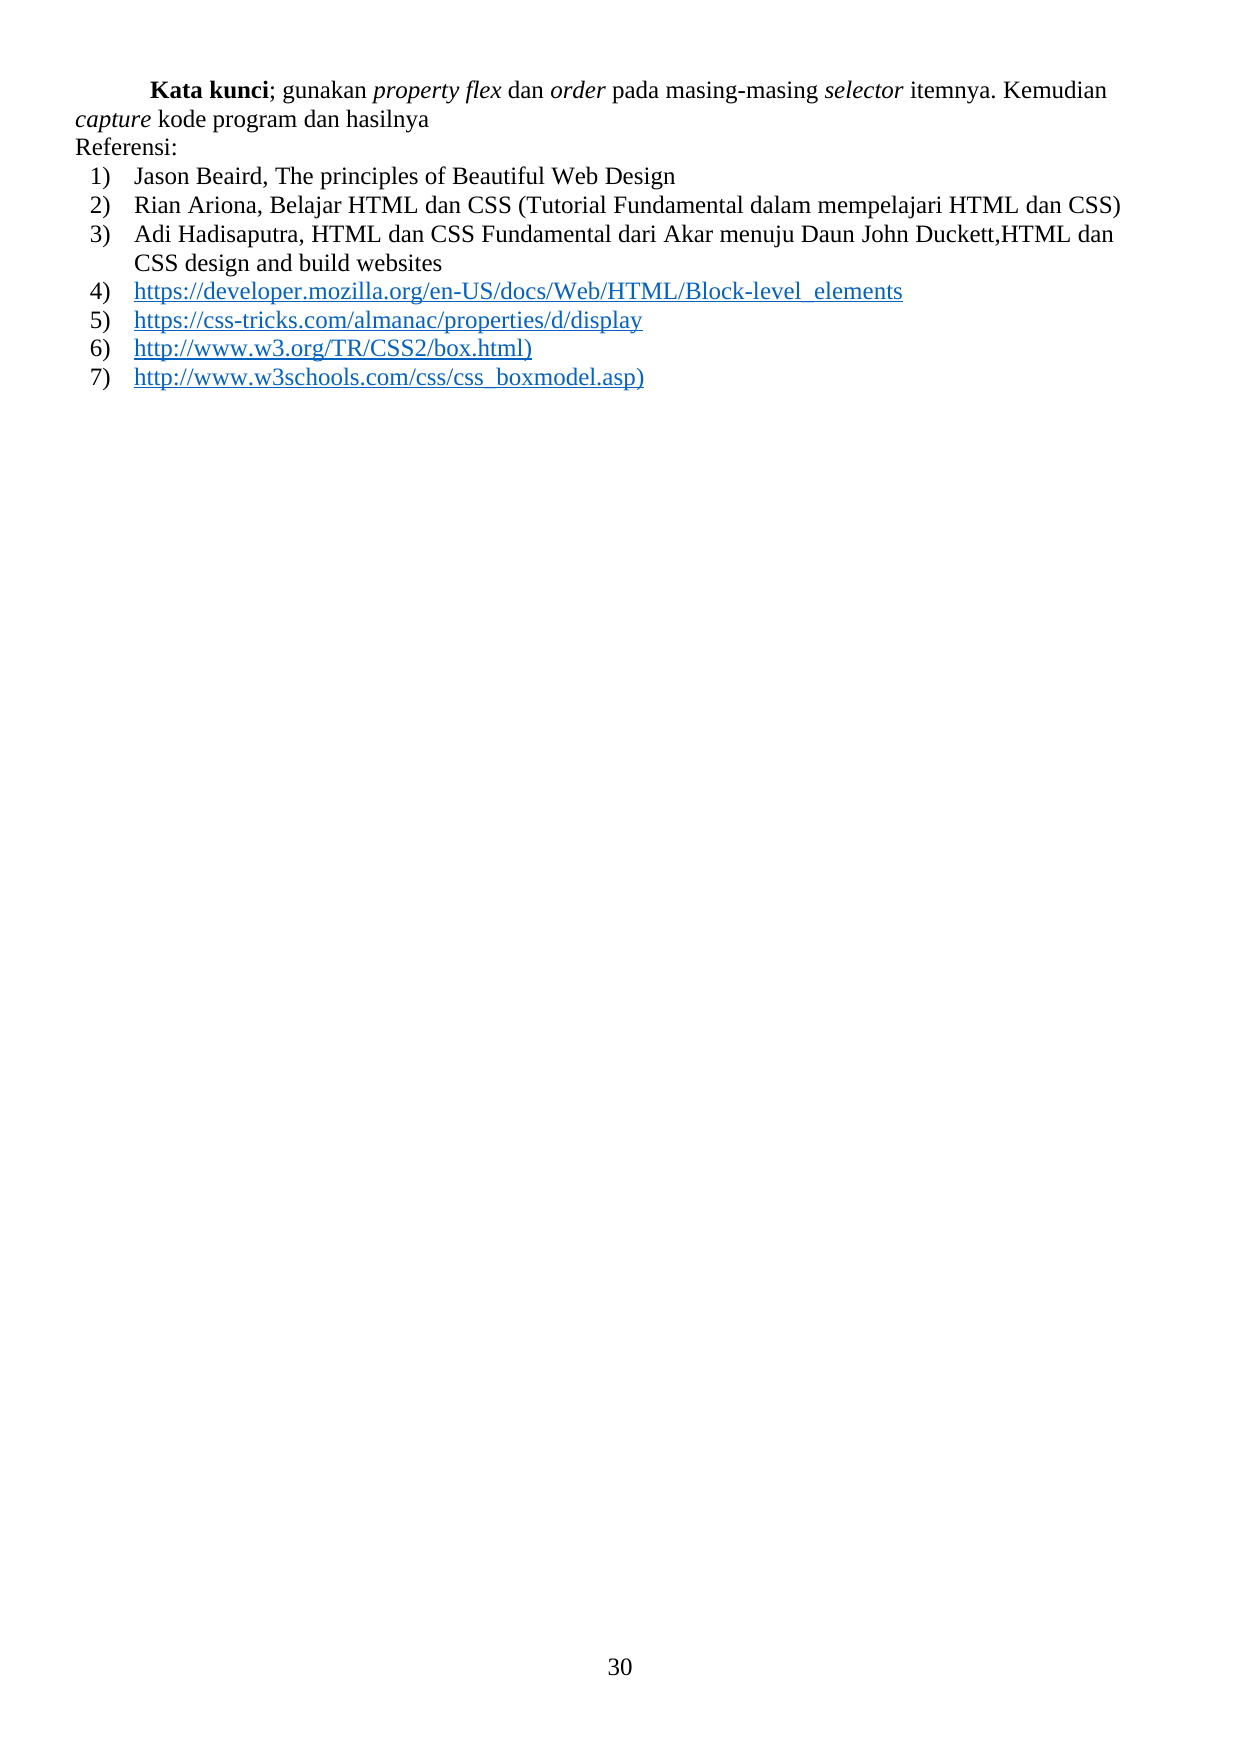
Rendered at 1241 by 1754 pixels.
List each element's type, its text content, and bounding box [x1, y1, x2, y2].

text Kata kunci; gunakan property flex dan order pada masing-masing selector itemnya. Kemudian [150, 75, 1236, 104]
list http://www.w3.org/TR/CSS2/box.html) [89, 334, 1236, 362]
list https://css-tricks.com/almanac/properties/d/display [89, 305, 1236, 334]
list Rian Ariona, Belajar HTML dan CSS (Tutorial Fundamental dalam mempelajari HTML dan CSS) [89, 190, 1236, 219]
list https://developer.mozilla.org/en-US/docs/Web/HTML/Block-level_elements [89, 276, 1236, 305]
list Adi Hadisaputra, HTML dan CSS Fundamental dari Akar menuju Daun John Duckett,HTML dan CSS design and build websites [89, 219, 1164, 276]
text capture kode program dan hasilnya Referensi: [75, 104, 430, 161]
list Jason Beaird, The principles of Beautiful Web Design [89, 162, 1236, 190]
list http://www.w3schools.com/css/css_boxmodel.asp) [89, 362, 1236, 391]
